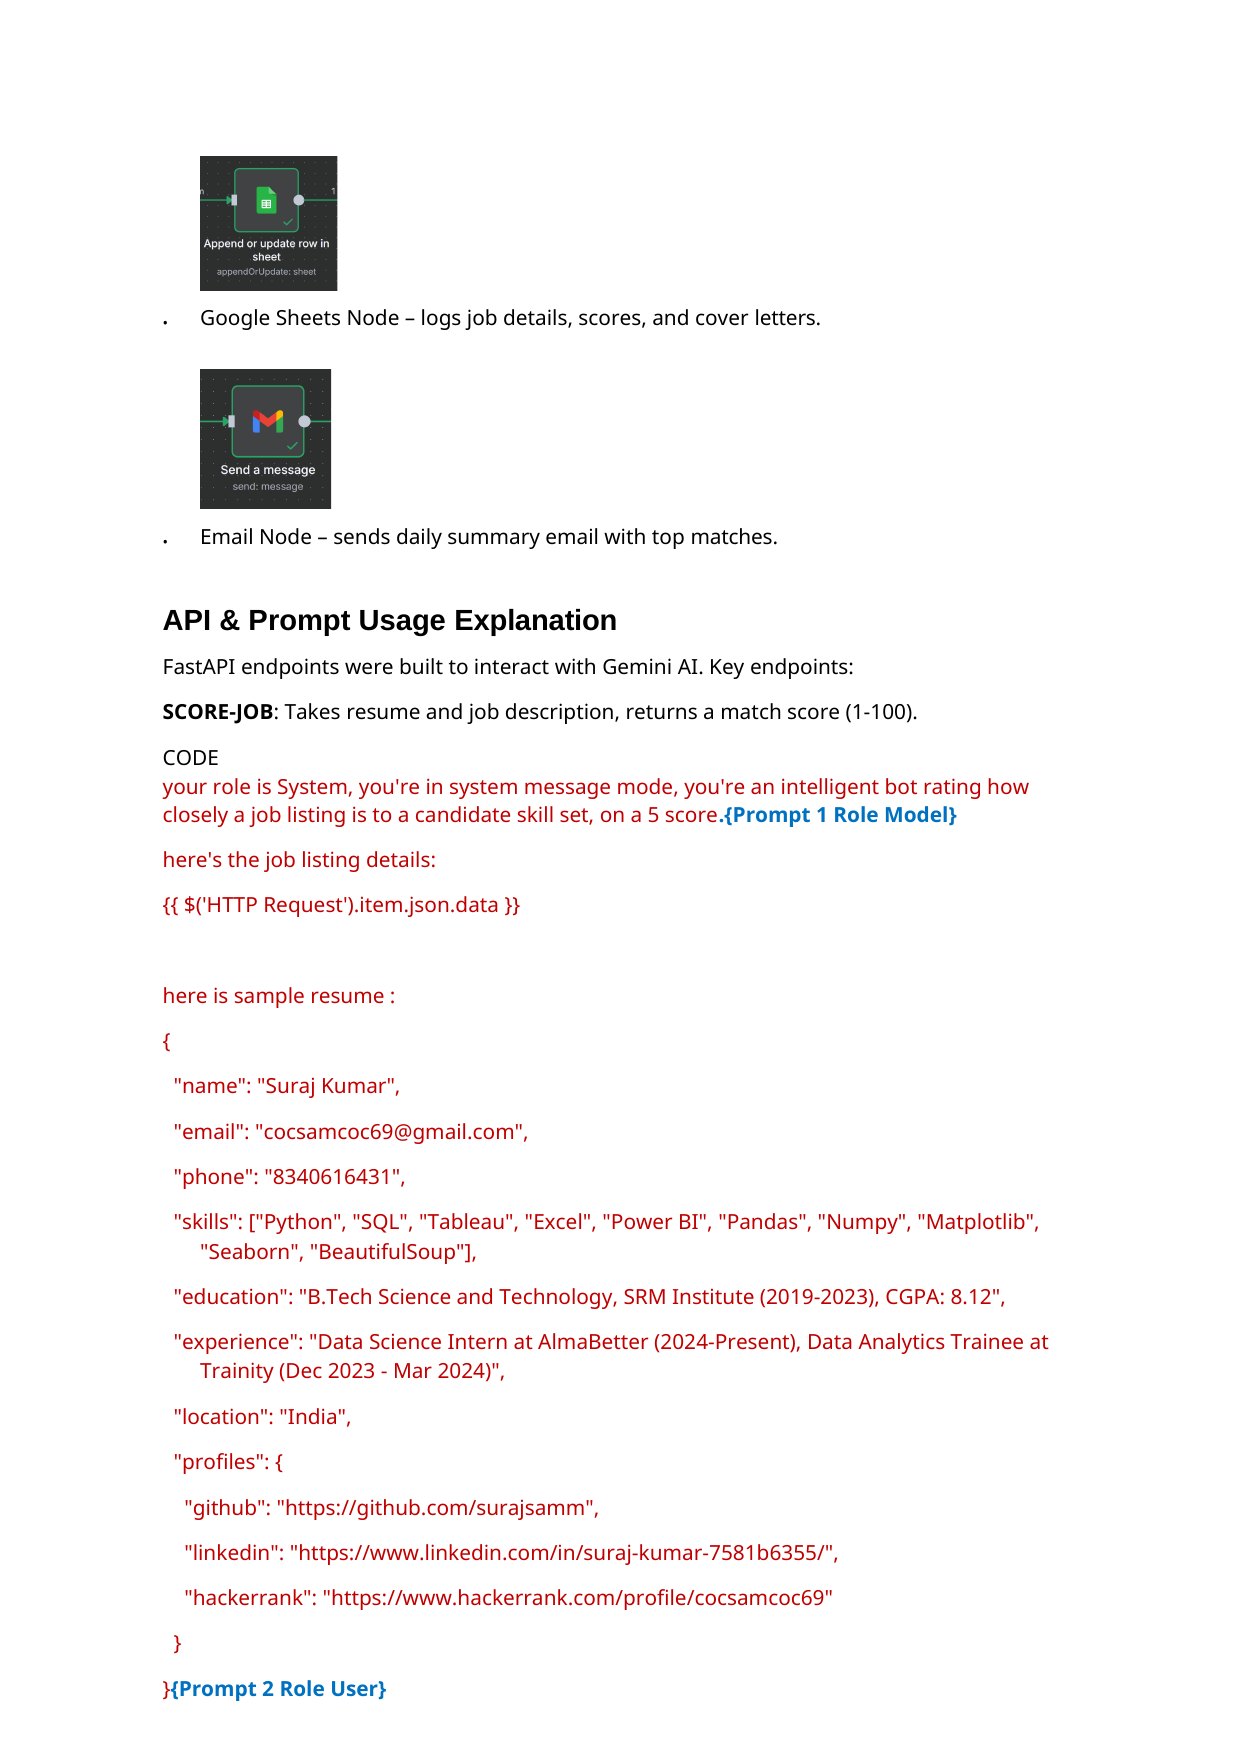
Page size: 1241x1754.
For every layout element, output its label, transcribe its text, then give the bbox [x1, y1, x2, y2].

text {{ $('HTTP Request').item.json.data }} [162, 890, 1093, 919]
text "location": "India", [162, 1402, 1093, 1430]
text here is sample resume : [162, 981, 1093, 1009]
picture [200, 156, 338, 291]
text "education": "B.Tech Science and Technology, SRM Institute (2019-2023), CGPA: 8.12", [162, 1282, 1093, 1311]
text "name": "Suraj Kumar", [162, 1072, 1093, 1100]
list Email Node – sends daily summary email with top matches. [162, 518, 1093, 552]
text "github": "https://github.com/surajsamm", [162, 1493, 1093, 1521]
text here's the job listing details: [162, 845, 1093, 873]
text FastAPI endpoints were built to interact with Gemini AI. Key endpoints: [162, 652, 1093, 681]
text CODE [162, 743, 1093, 771]
text your role is System, you're in system message mode, you're an intelligent bot rating how closely a job listing is to a candidate skill set, on a 5 score.{Prompt 1 Role Model} [162, 772, 1093, 829]
subtitle API & Prompt Usage Explanation [162, 603, 1093, 636]
text }{Prompt 2 Role User} [162, 1674, 1093, 1702]
text "skills": ["Python", "SQL", "Tableau", "Excel", "Power BI", "Pandas", "Numpy", "Matplotlib", "Seaborn", "BeautifulSoup"], [162, 1207, 1093, 1265]
text "hackerrank": "https://www.hackerrank.com/profile/cocsamcoc69" [162, 1583, 1093, 1612]
text "experience": "Data Science Intern at AlmaBetter (2024-Present), Data Analytics Trainee at Trainity (Dec 2023 - Mar 2024)", [162, 1327, 1093, 1385]
text "email": "cocsamcoc69@gmail.com", [162, 1117, 1093, 1145]
text { [162, 1026, 1093, 1055]
text "profiles": { [162, 1447, 1093, 1476]
list Google Sheets Node – logs job details, scores, and cover letters. [162, 298, 1093, 333]
text "phone": "8340616431", [162, 1162, 1093, 1191]
text } [162, 1628, 1093, 1657]
picture [200, 369, 332, 509]
text SCORE-JOB: Takes resume and job description, returns a match score (1-100). [162, 697, 1093, 726]
text "linkedin": "https://www.linkedin.com/in/suraj-kumar-7581b6355/", [162, 1538, 1093, 1566]
